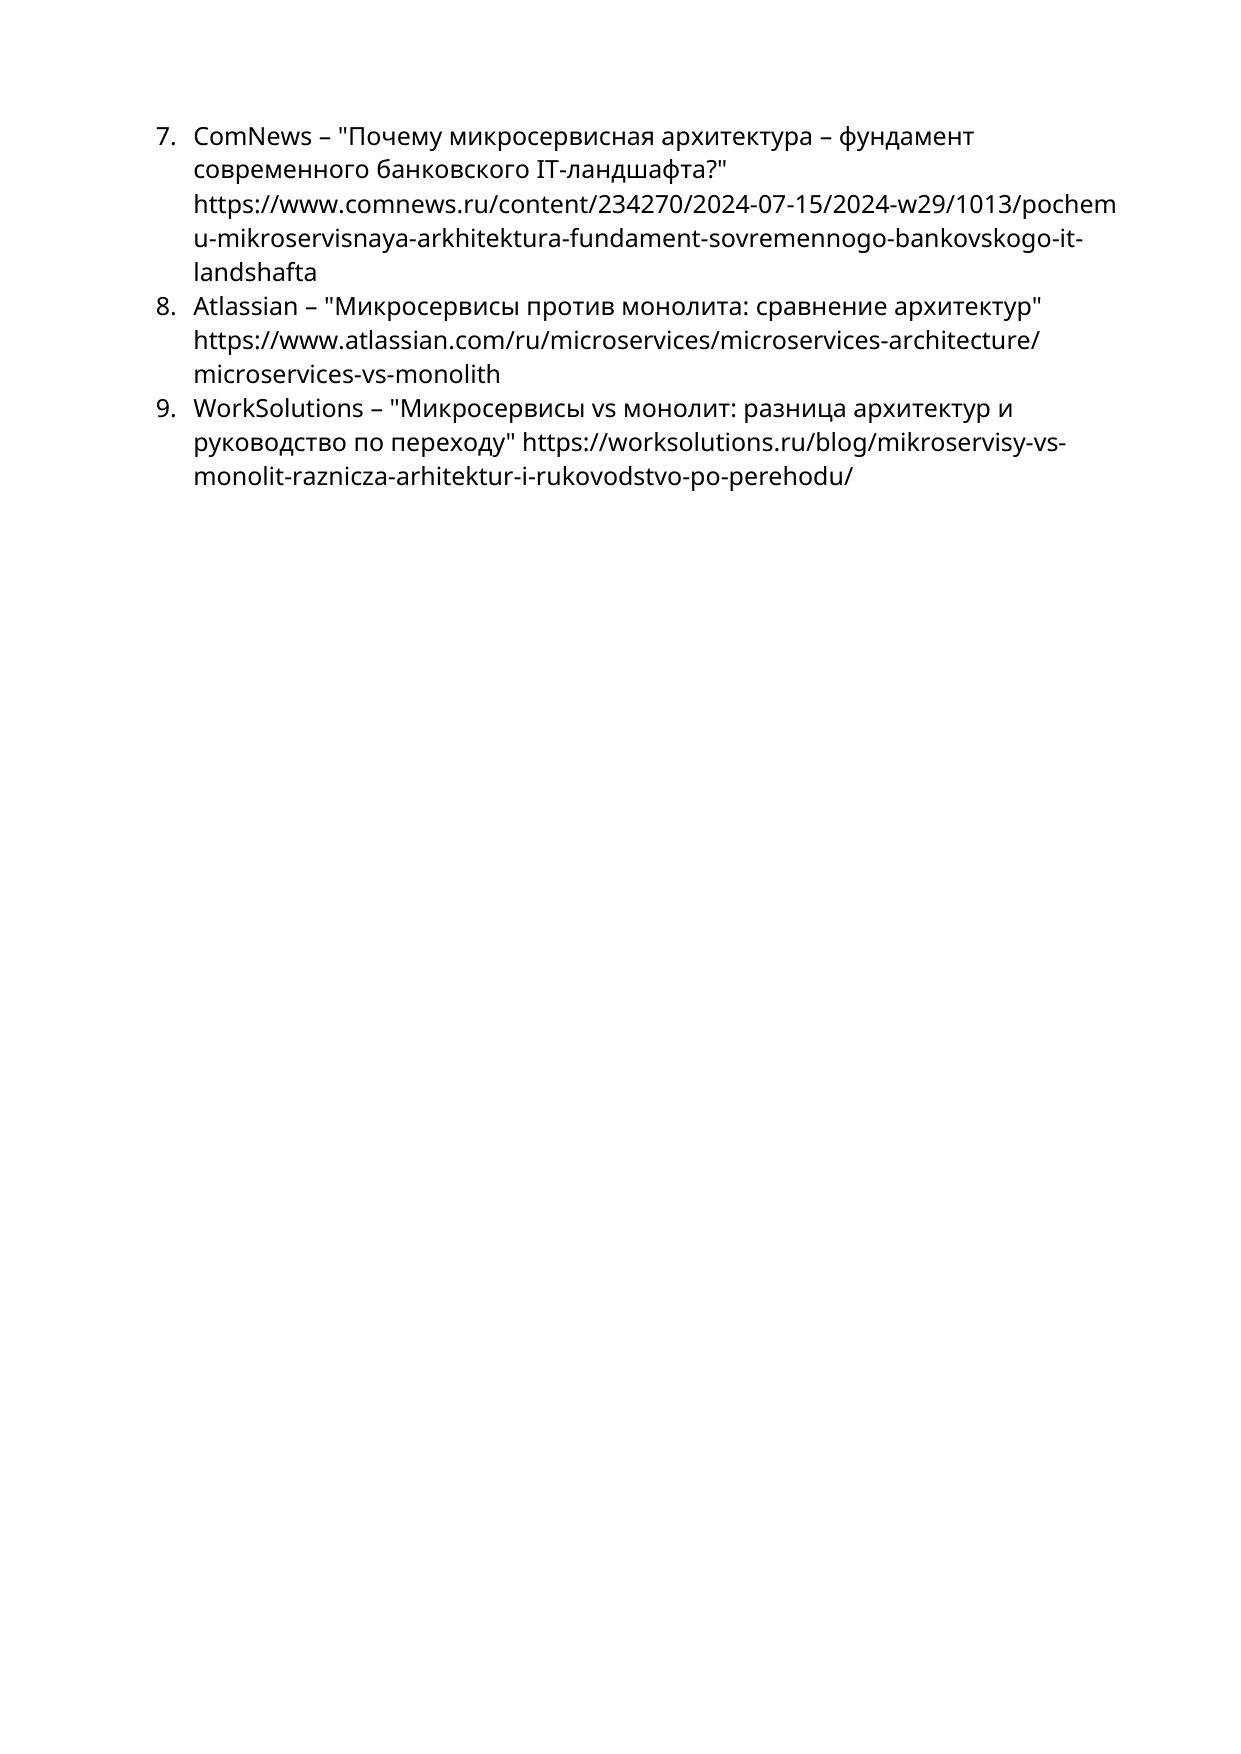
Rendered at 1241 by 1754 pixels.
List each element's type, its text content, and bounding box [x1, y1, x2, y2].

list Atlassian – "Микросервисы против монолита: сравнение архитектур" https://www.atlassian.com/ru/microservices/microservices-architecture/microservices-vs-monolith [156, 318, 1122, 420]
list WorkSolutions – "Микросервисы vs монолит: разница архитектур и руководство по переходу" https://worksolutions.ru/blog/mikroservisy-vs-monolit-raznicza-arhitektur-i-rukovodstvo-po-perehodu/ [156, 449, 1122, 551]
list ComNews – "Почему микросервисная архитектура – фундамент современного банковского IT-ландшафта?" https://www.comnews.ru/content/234270/2024-07-15/2024-w29/1013/pochemu-mikroservisnaya-arkhitektura-fundament-sovremennogo-bankovskogo-it-landshafta [156, 118, 1122, 288]
